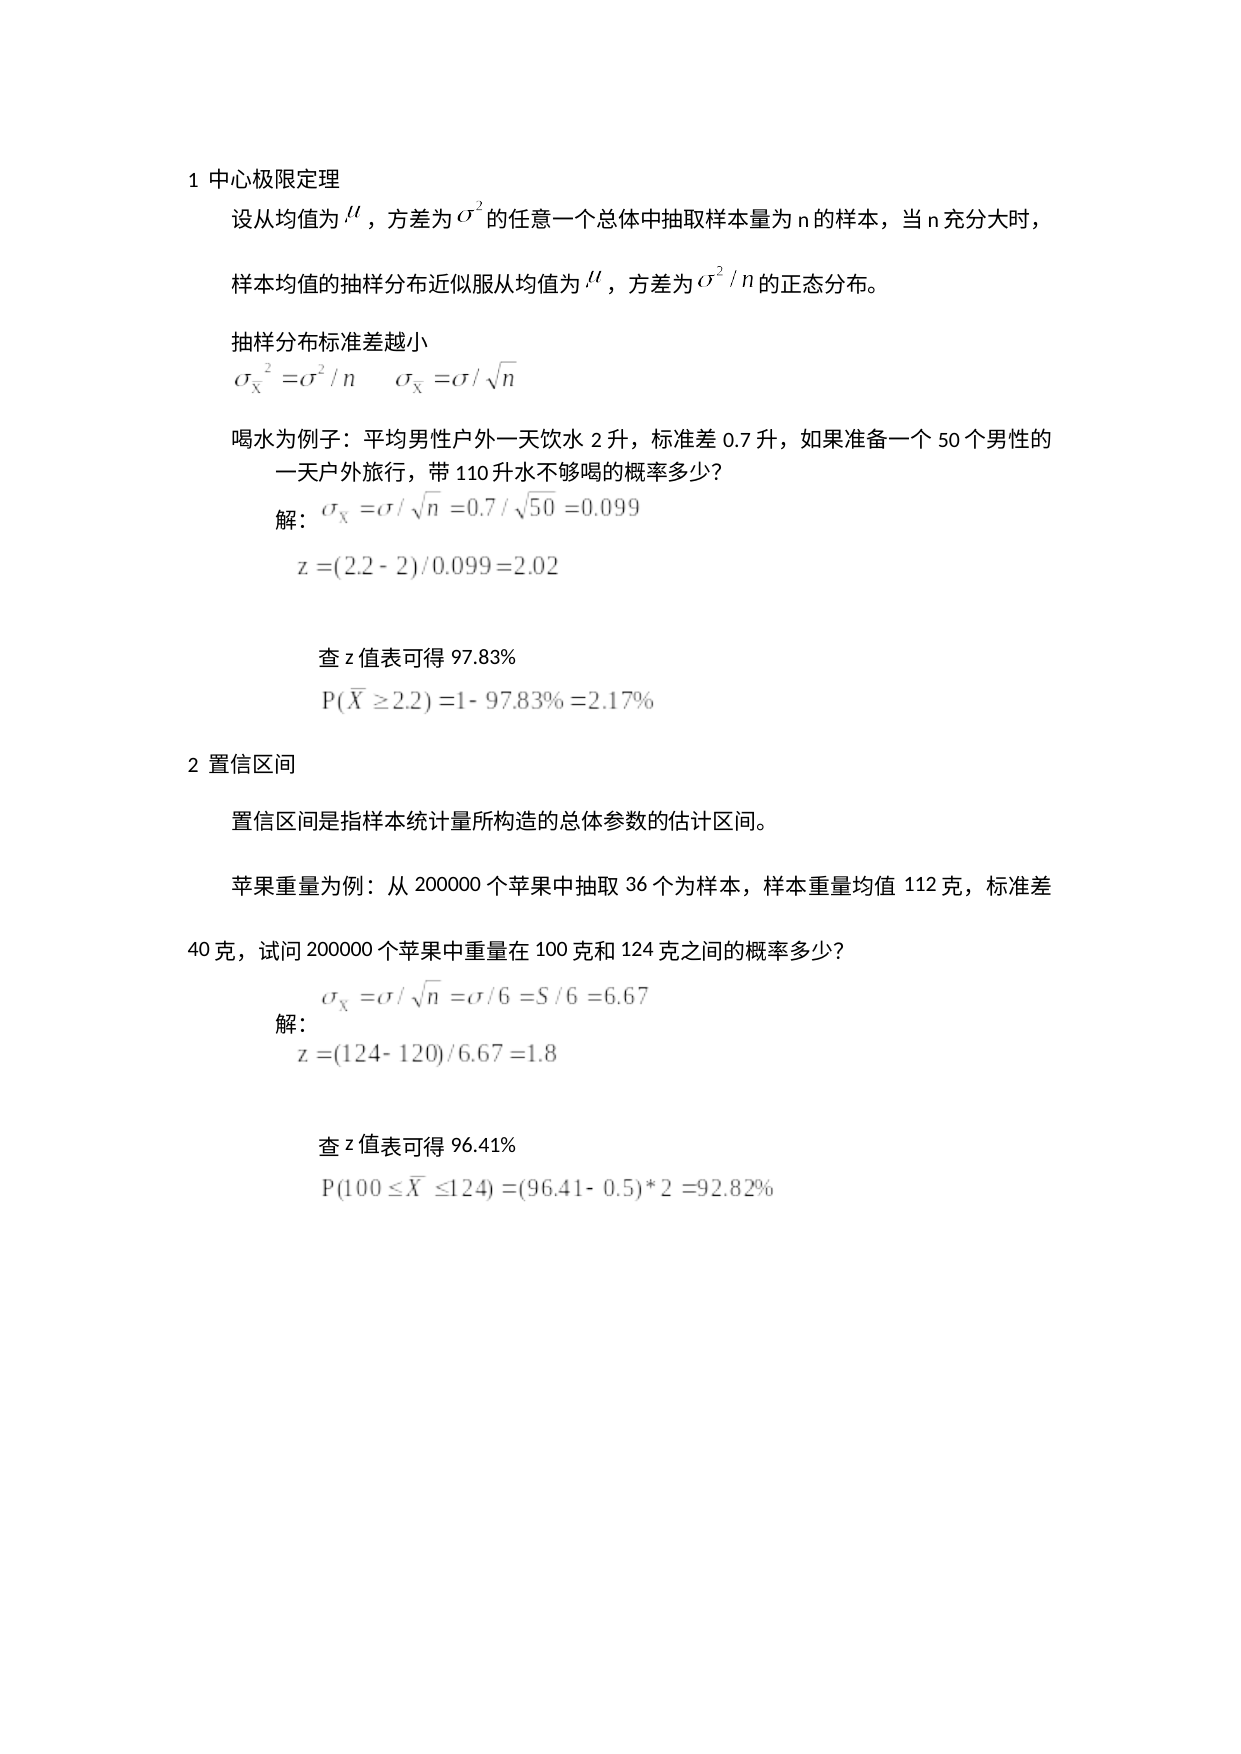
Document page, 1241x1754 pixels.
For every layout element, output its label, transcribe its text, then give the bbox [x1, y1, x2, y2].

text 1 中心极限定理 [187, 162, 1053, 194]
text 2 置信区间 [187, 747, 1053, 779]
text 抽样分布标准差越小 [187, 324, 1053, 357]
text 解： [187, 974, 1053, 1039]
text 查z值表可得 97.83% [187, 617, 1053, 682]
text 喝水为例子：平均男性户外一天饮水 2 升，标准差 0.7 升，如果准备一个50个男性的一天户外旅行，带 110升水不够喝的概率多少？ [231, 422, 1053, 487]
text 苹果重量为例：从200000个苹果中抽取 36个为样本，样本重量均值 112克，标准差40克，试问200000个苹果中重量在100克和124克之间的概率多少？ [187, 844, 1053, 974]
text 设从均值为，方差为的任意一个总体中抽取样本量为n的样本，当n充分大时， 样本均值的抽样分布近似服从均值为，方差为的正态分布。 [187, 194, 1053, 324]
text 置信区间是指样本统计量所构造的总体参数的估计区间。 [187, 779, 1053, 844]
text 查z值表可得 96.41% [231, 1104, 1053, 1169]
text 解： [231, 487, 1053, 552]
